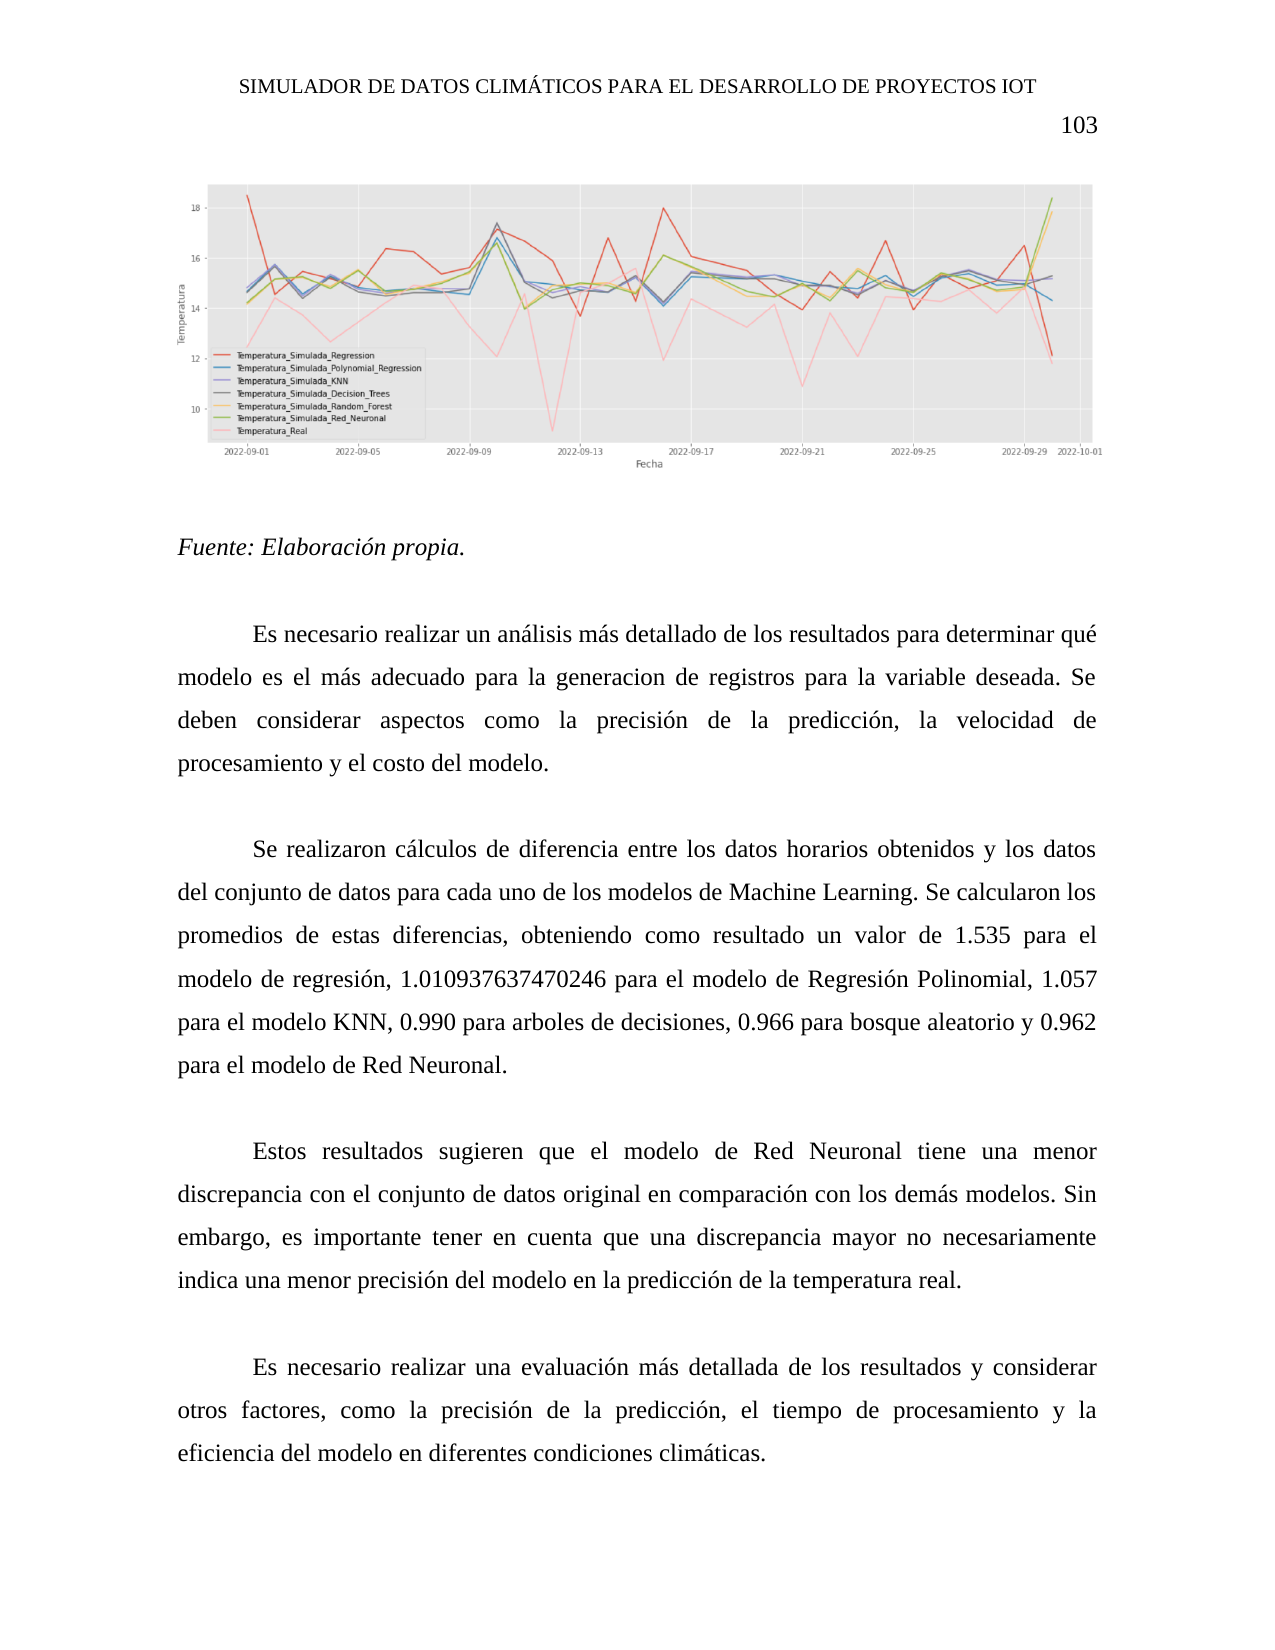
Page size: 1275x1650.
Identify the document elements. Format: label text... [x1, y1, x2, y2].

picture [177, 181, 1108, 475]
text Es necesario realizar una evaluación más detallada de los resultados y considerar otros factores, como la precisión de la predicción, el tiempo de procesamiento y la eficiencia del modelo en diferentes condiciones climáticas. [177, 1352, 1098, 1467]
text Es necesario realizar un análisis más detallado de los resultados para determinar qué modelo es el más adecuado para la generacion de registros para la variable deseada. Se deben considerar aspectos como la precisión de la predicción, la velocidad de procesamiento y el costo del modelo. [177, 619, 1098, 777]
text Se realizaron cálculos de diferencia entre los datos horarios obtenidos y los datos del conjunto de datos para cada uno de los modelos de Machine Learning. Se calcularon los promedios de estas diferencias, obteniendo como resultado un valor de 1.535 para el modelo de regresión, 1.010937637470246 para el modelo de Regresión Polinomial, 1.057 para el modelo KNN, 0.990 para arboles de decisiones, 0.966 para bosque aleatorio y 0.962 para el modelo de Red Neuronal. [177, 834, 1098, 1079]
text Fuente: Elaboración propia. [177, 532, 1098, 561]
text Estos resultados sugieren que el modelo de Red Neuronal tiene una menor discrepancia con el conjunto de datos original en comparación con los demás modelos. Sin embargo, es importante tener en cuenta que una discrepancia mayor no necesariamente indica una menor precisión del modelo en la predicción de la temperatura real. [177, 1136, 1098, 1294]
